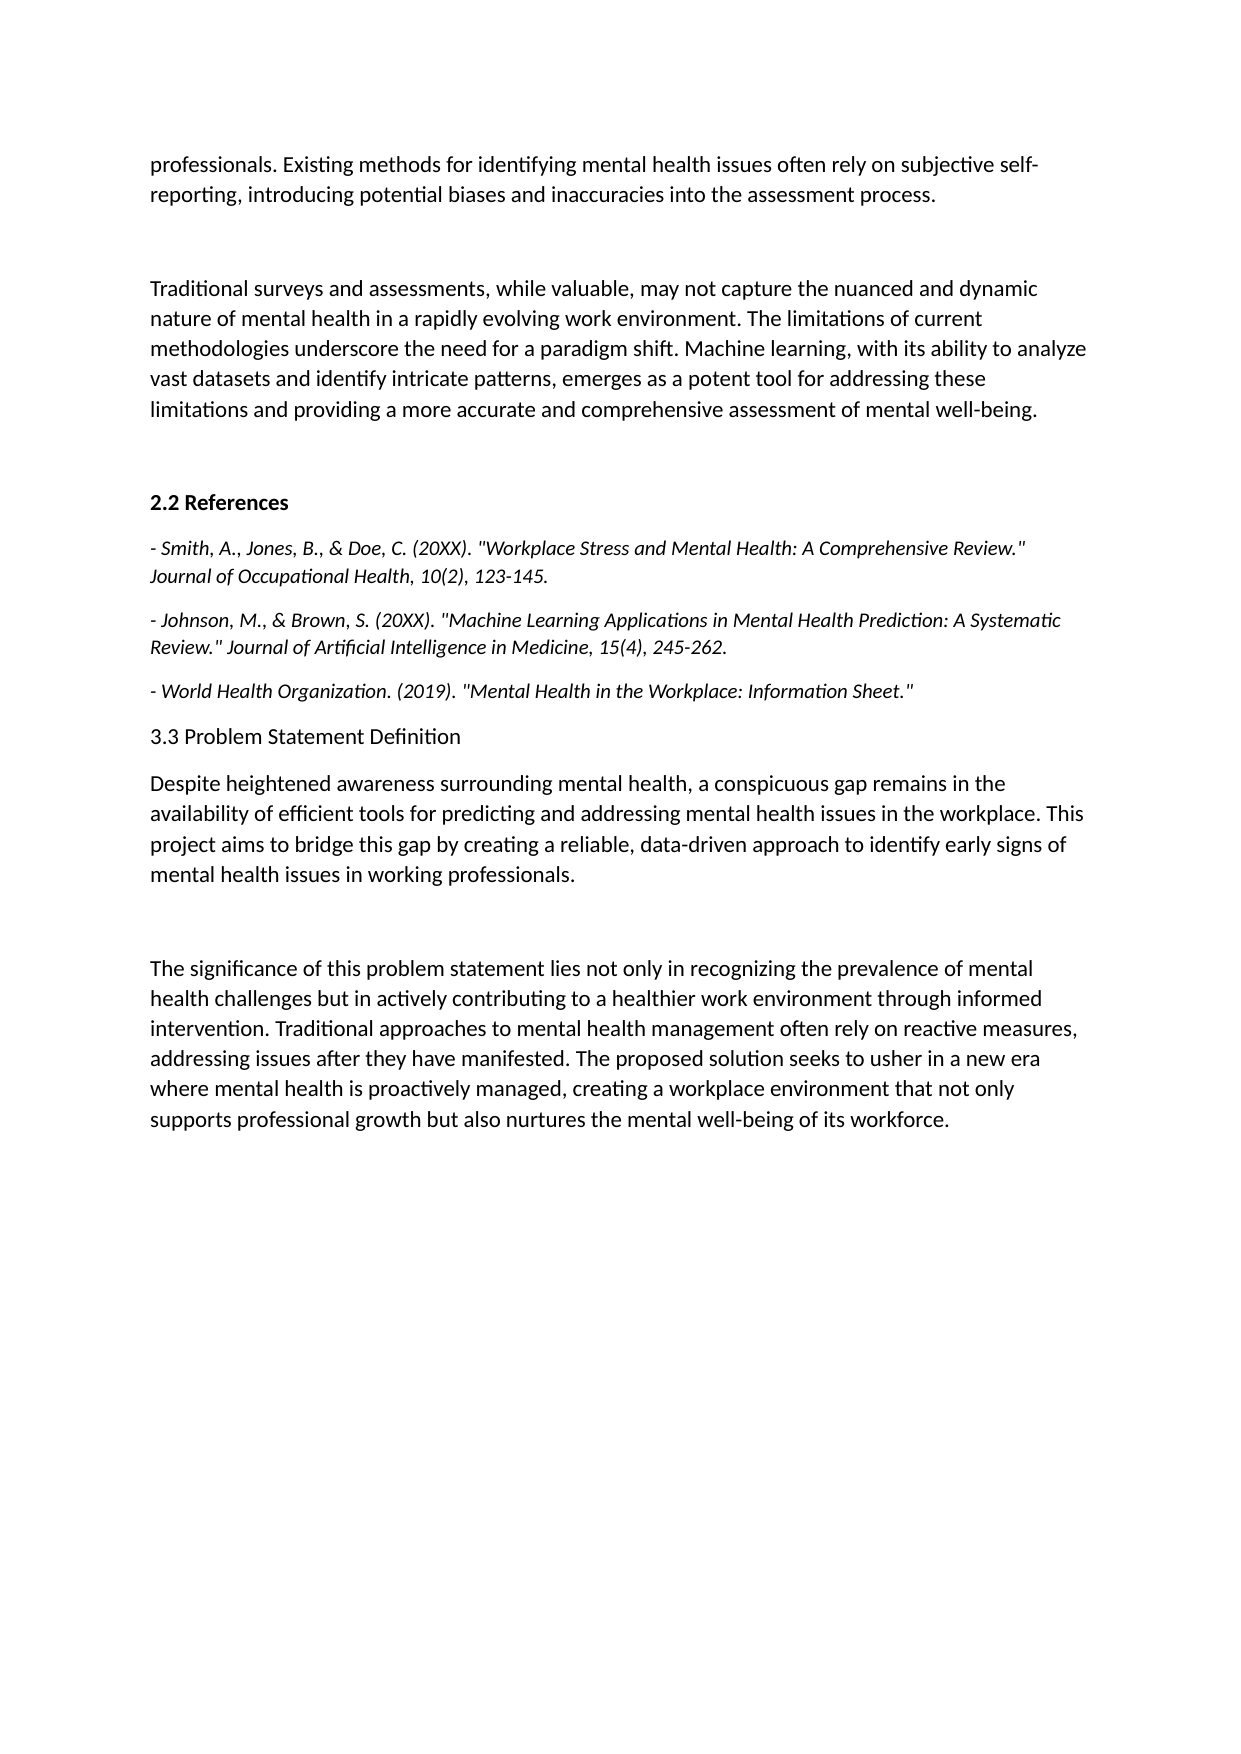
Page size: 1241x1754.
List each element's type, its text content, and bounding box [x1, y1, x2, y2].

text Traditional surveys and assessments, while valuable, may not capture the nuanced and dynamic nature of mental health in a rapidly evolving work environment. The limitations of current methodologies underscore the need for a paradigm shift. Machine learning, with its ability to analyze vast datasets and identify intricate patterns, emerges as a potent tool for addressing these limitations and providing a more accurate and comprehensive assessment of mental well-being. [150, 274, 1090, 423]
text 3.3 Problem Statement Definition [150, 722, 1090, 750]
text 2.2 References [150, 488, 1090, 517]
text - World Health Organization. (2019). "Mental Health in the Workplace: Information Sheet." [150, 678, 1090, 704]
text The significance of this problem statement lies not only in recognizing the prevalence of mental health challenges but in actively contributing to a healthier work environment through informed intervention. Traditional approaches to mental health management often rely on reactive measures, addressing issues after they have manifested. The proposed solution seeks to usher in a new era where mental health is proactively managed, creating a workplace environment that not only supports professional growth but also nurtures the mental well-being of its workforce. [150, 954, 1090, 1133]
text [150, 150, 1090, 208]
text - Johnson, M., & Brown, S. (20XX). "Machine Learning Applications in Mental Health Prediction: A Systematic Review." Journal of Artificial Intelligence in Medicine, 15(4), 245-262. [150, 607, 1090, 660]
text Despite heightened awareness surrounding mental health, a conspicuous gap remains in the availability of efficient tools for predicting and addressing mental health issues in the workplace. This project aims to bridge this gap by creating a reliable, data-driven approach to identify early signs of mental health issues in working professionals. [150, 769, 1090, 888]
text - Smith, A., Jones, B., & Doe, C. (20XX). "Workplace Stress and Mental Health: A Comprehensive Review." Journal of Occupational Health, 10(2), 123-145. [150, 535, 1090, 588]
